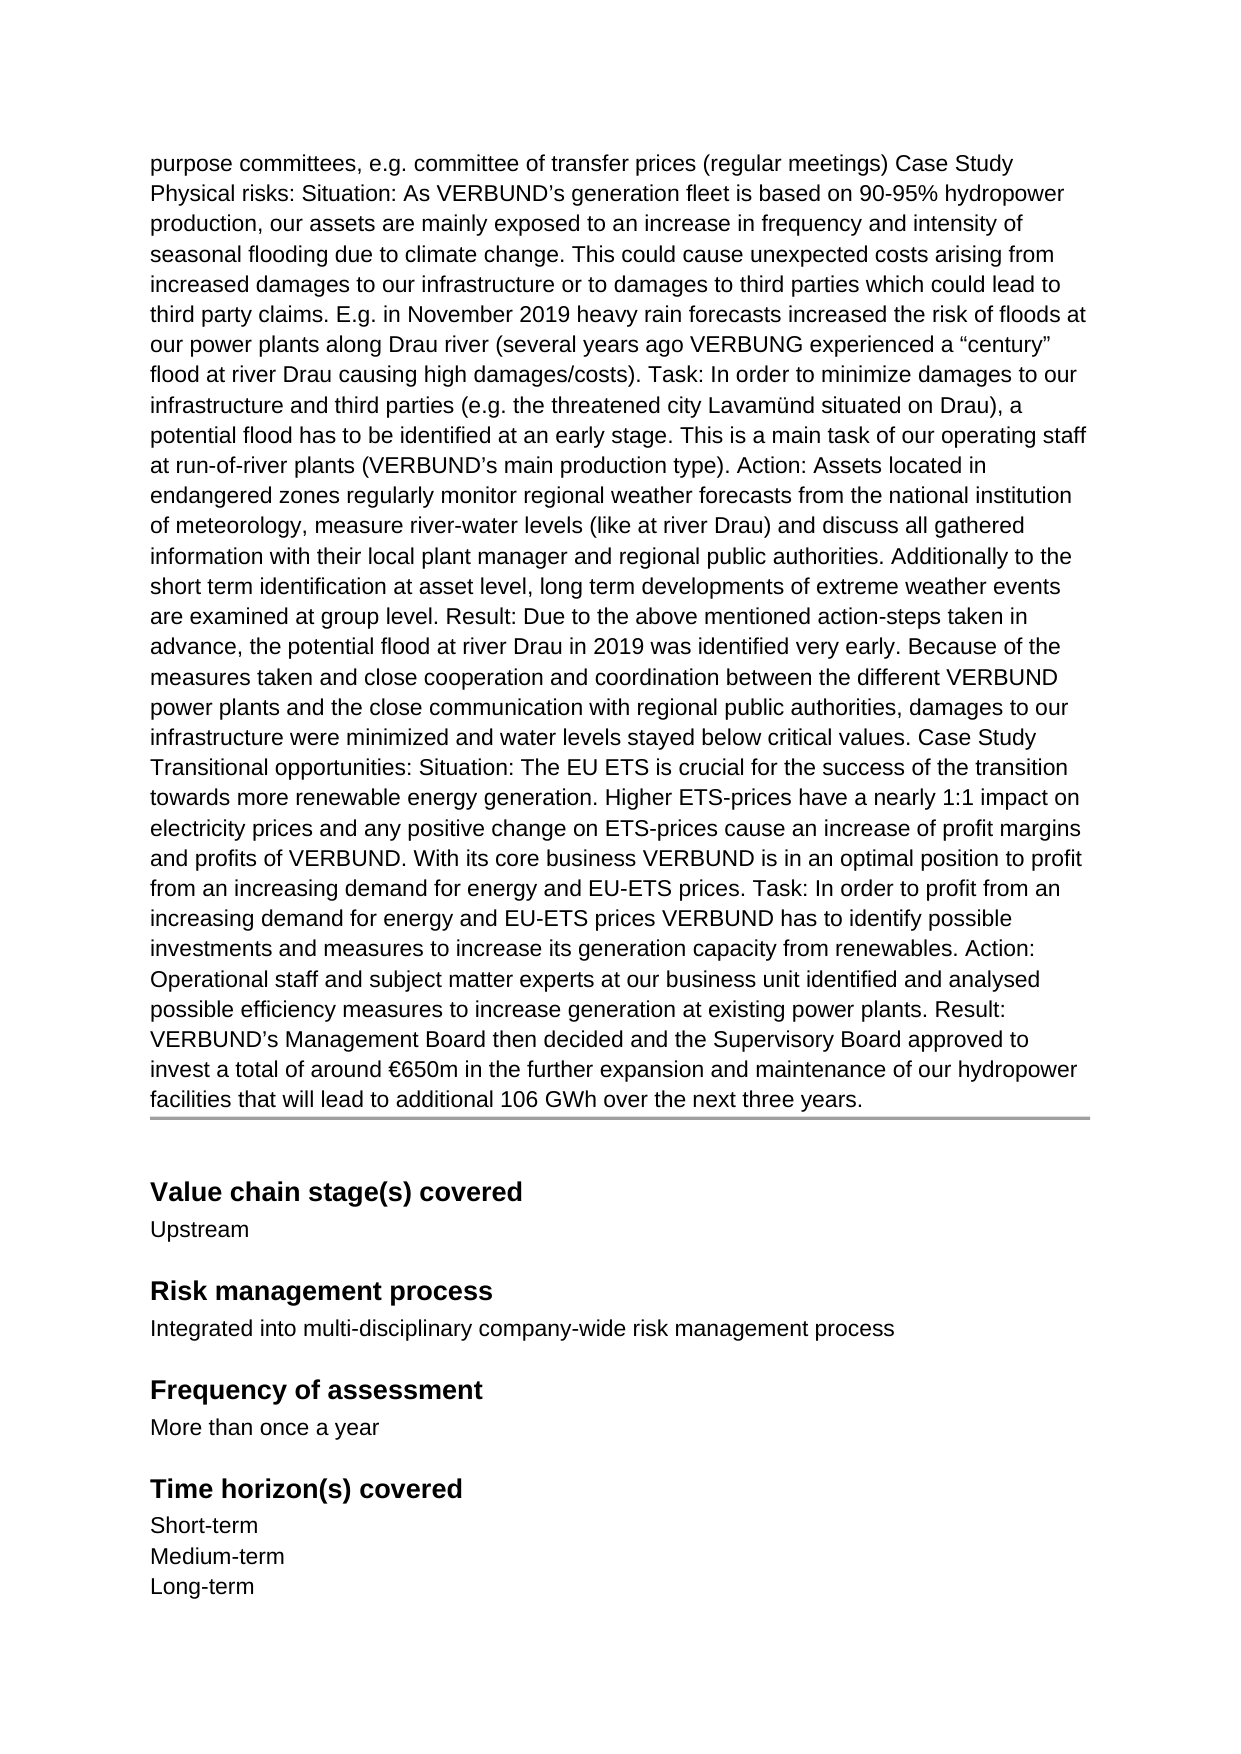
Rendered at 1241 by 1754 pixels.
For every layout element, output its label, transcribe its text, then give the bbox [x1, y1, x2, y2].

text Integrated into multi-disciplinary company-wide risk management process [150, 1314, 1090, 1341]
text Medium-term [150, 1543, 1090, 1569]
subtitle Value chain stage(s) covered [150, 1176, 1090, 1207]
subtitle Time horizon(s) covered [150, 1473, 1090, 1504]
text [150, 150, 1090, 1113]
subtitle Frequency of assessment [150, 1374, 1090, 1405]
text Short-term [150, 1512, 1090, 1539]
subtitle Risk management process [150, 1275, 1090, 1306]
text Long-term [150, 1573, 1090, 1599]
text More than once a year [150, 1413, 1090, 1440]
text Upstream [150, 1216, 1090, 1242]
